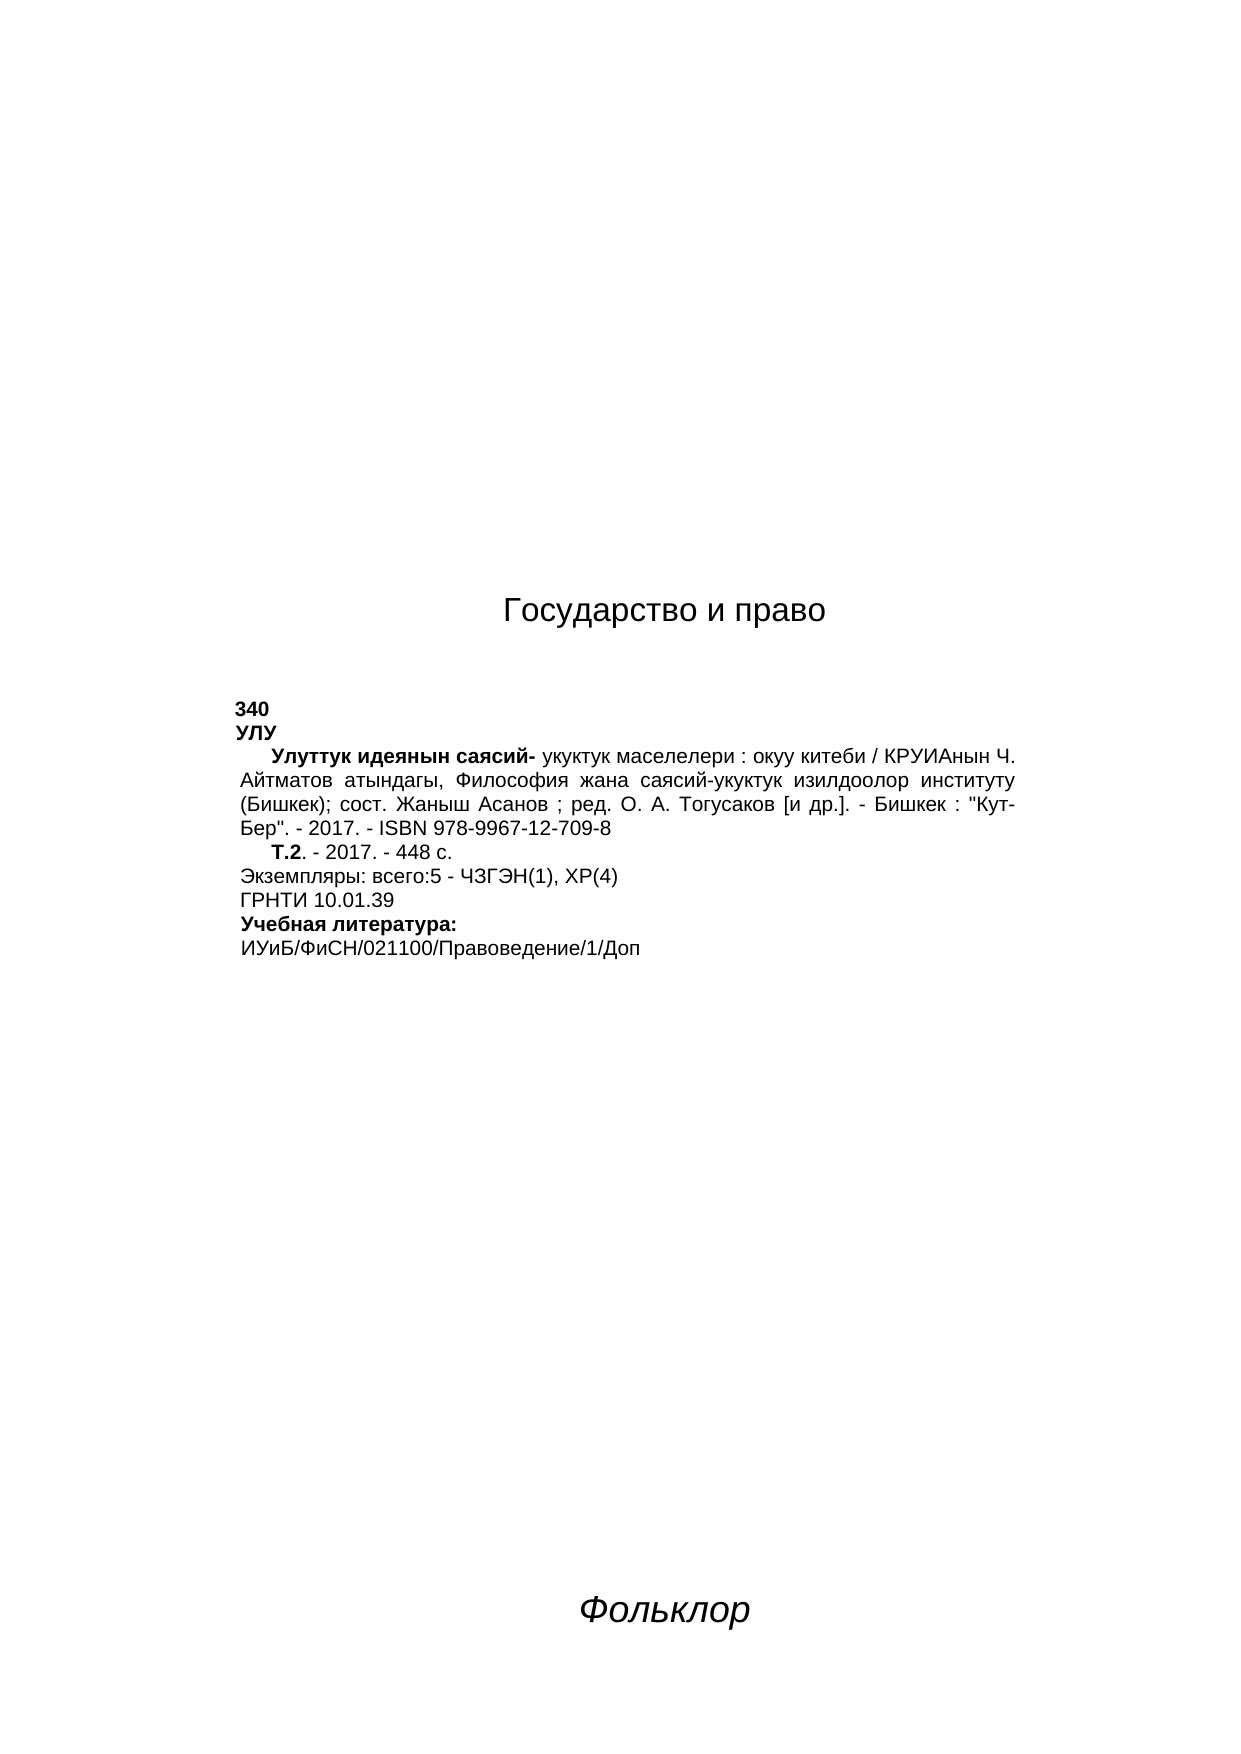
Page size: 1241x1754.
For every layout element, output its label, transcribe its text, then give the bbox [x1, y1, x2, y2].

text Экземпляры: всего:5 - ЧЗГЭН(1), ХР(4) [240, 864, 1016, 888]
text ГРНТИ 10.01.39 [240, 888, 1016, 912]
text Т.2. - 2017. - 448 с. [240, 840, 1016, 864]
text Фольклор [177, 1587, 1152, 1630]
text 340 [182, 696, 1152, 720]
text УЛУ [224, 720, 1152, 744]
text ИУиБ/ФиСН/021100/Правоведение/1/Доп [177, 936, 1152, 960]
text Улуттук идеянын саясий- укуктук маселелери : окуу китеби / КРУИАнын Ч. Айтматов атындагы, Философия жана саясий-укуктук изилдоолор институту (Бишкек); сост. Жаныш Асанов ; ред. О. А. Тогусаков [и др.]. - Бишкек : "Кут-Бер". - 2017. - ISBN 978-9967-12-709-8 [240, 744, 1016, 840]
text Государство и право [177, 590, 1152, 628]
text Учебная литература: [177, 912, 1152, 936]
